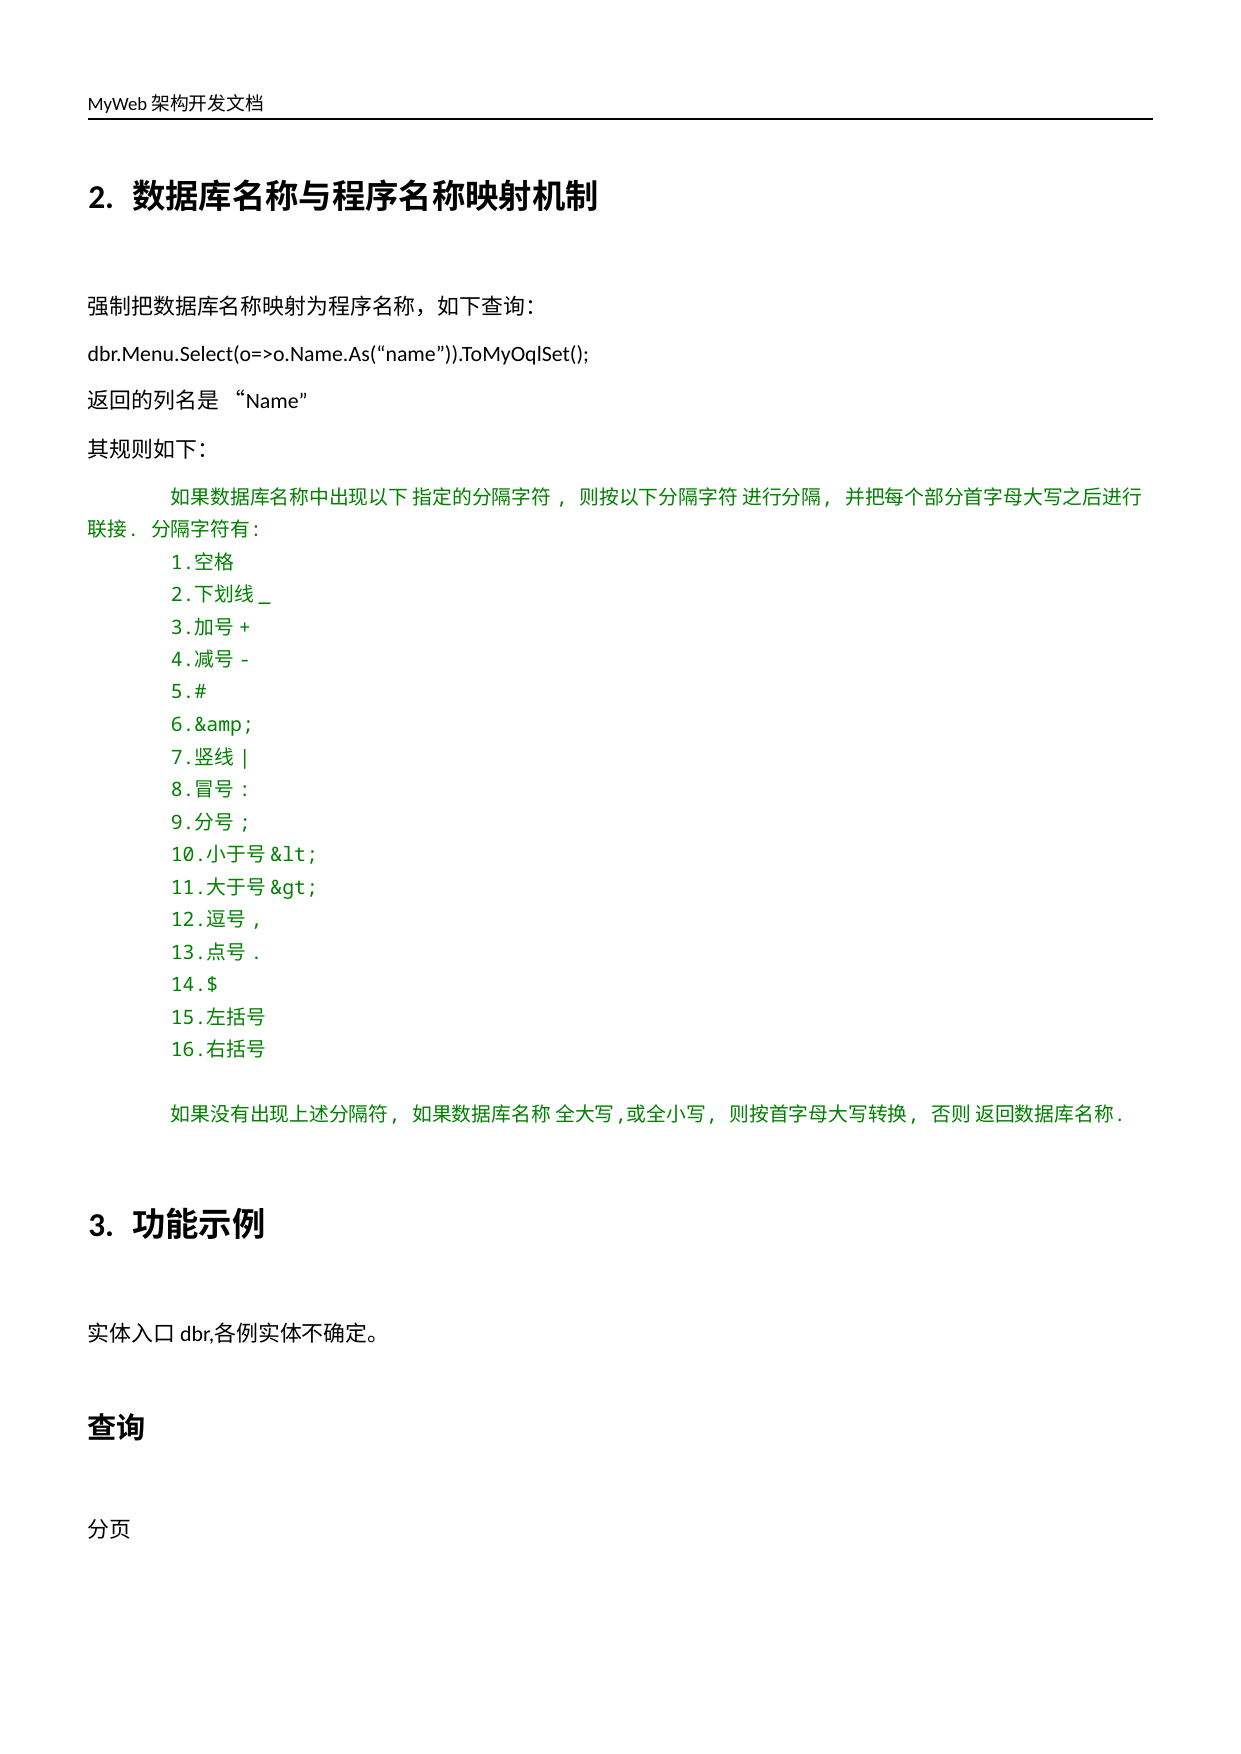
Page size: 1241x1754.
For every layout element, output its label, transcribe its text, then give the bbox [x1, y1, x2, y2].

text 7.竖线 | [87, 739, 1153, 772]
text 13.点号 . [87, 934, 1153, 967]
text 15.左括号 [87, 999, 1153, 1032]
text 如果没有出现上述分隔符, 如果数据库名称 全大写,或全小写, 则按首字母大写转换, 否则 返回数据库名称. [87, 1097, 1153, 1129]
text 强制把数据库名称映射为程序名称，如下查询： [87, 289, 1153, 321]
text 8.冒号 : [87, 772, 1153, 804]
text 4.减号 - [87, 642, 1153, 674]
text 1.空格 [87, 544, 1153, 577]
text 10.小于号 &lt; [87, 837, 1153, 869]
text dbr.Menu.Select(o=>o.Name.As(“name”)).ToMyOqlSet(); [87, 337, 1153, 369]
text 实体入口 dbr,各例实体不确定。 [87, 1316, 1153, 1348]
text 分页 [87, 1512, 1153, 1544]
text 14.$ [87, 967, 1153, 999]
text 返回的列名是 “Name” [87, 383, 1153, 415]
text 9.分号 ; [87, 804, 1153, 837]
text 12.逗号 , [87, 902, 1153, 934]
subtitle 功能示例 [88, 1189, 1153, 1254]
subtitle 数据库名称与程序名称映射机制 [88, 162, 1153, 227]
text 2.下划线 _ [87, 577, 1153, 609]
subtitle 查询 [87, 1393, 1153, 1458]
text 11.大于号 &gt; [87, 869, 1153, 902]
text 3.加号 + [87, 609, 1153, 642]
text 如果数据库名称中出现以下 指定的分隔字符 , 则按以下分隔字符 进行分隔, 并把每个部分首字母大写之后进行联接. 分隔字符有: [87, 479, 1153, 544]
text 6.&amp; [87, 707, 1153, 739]
text 其规则如下： [87, 431, 1153, 464]
text 16.右括号 [87, 1032, 1153, 1064]
text 5.# [87, 674, 1153, 707]
